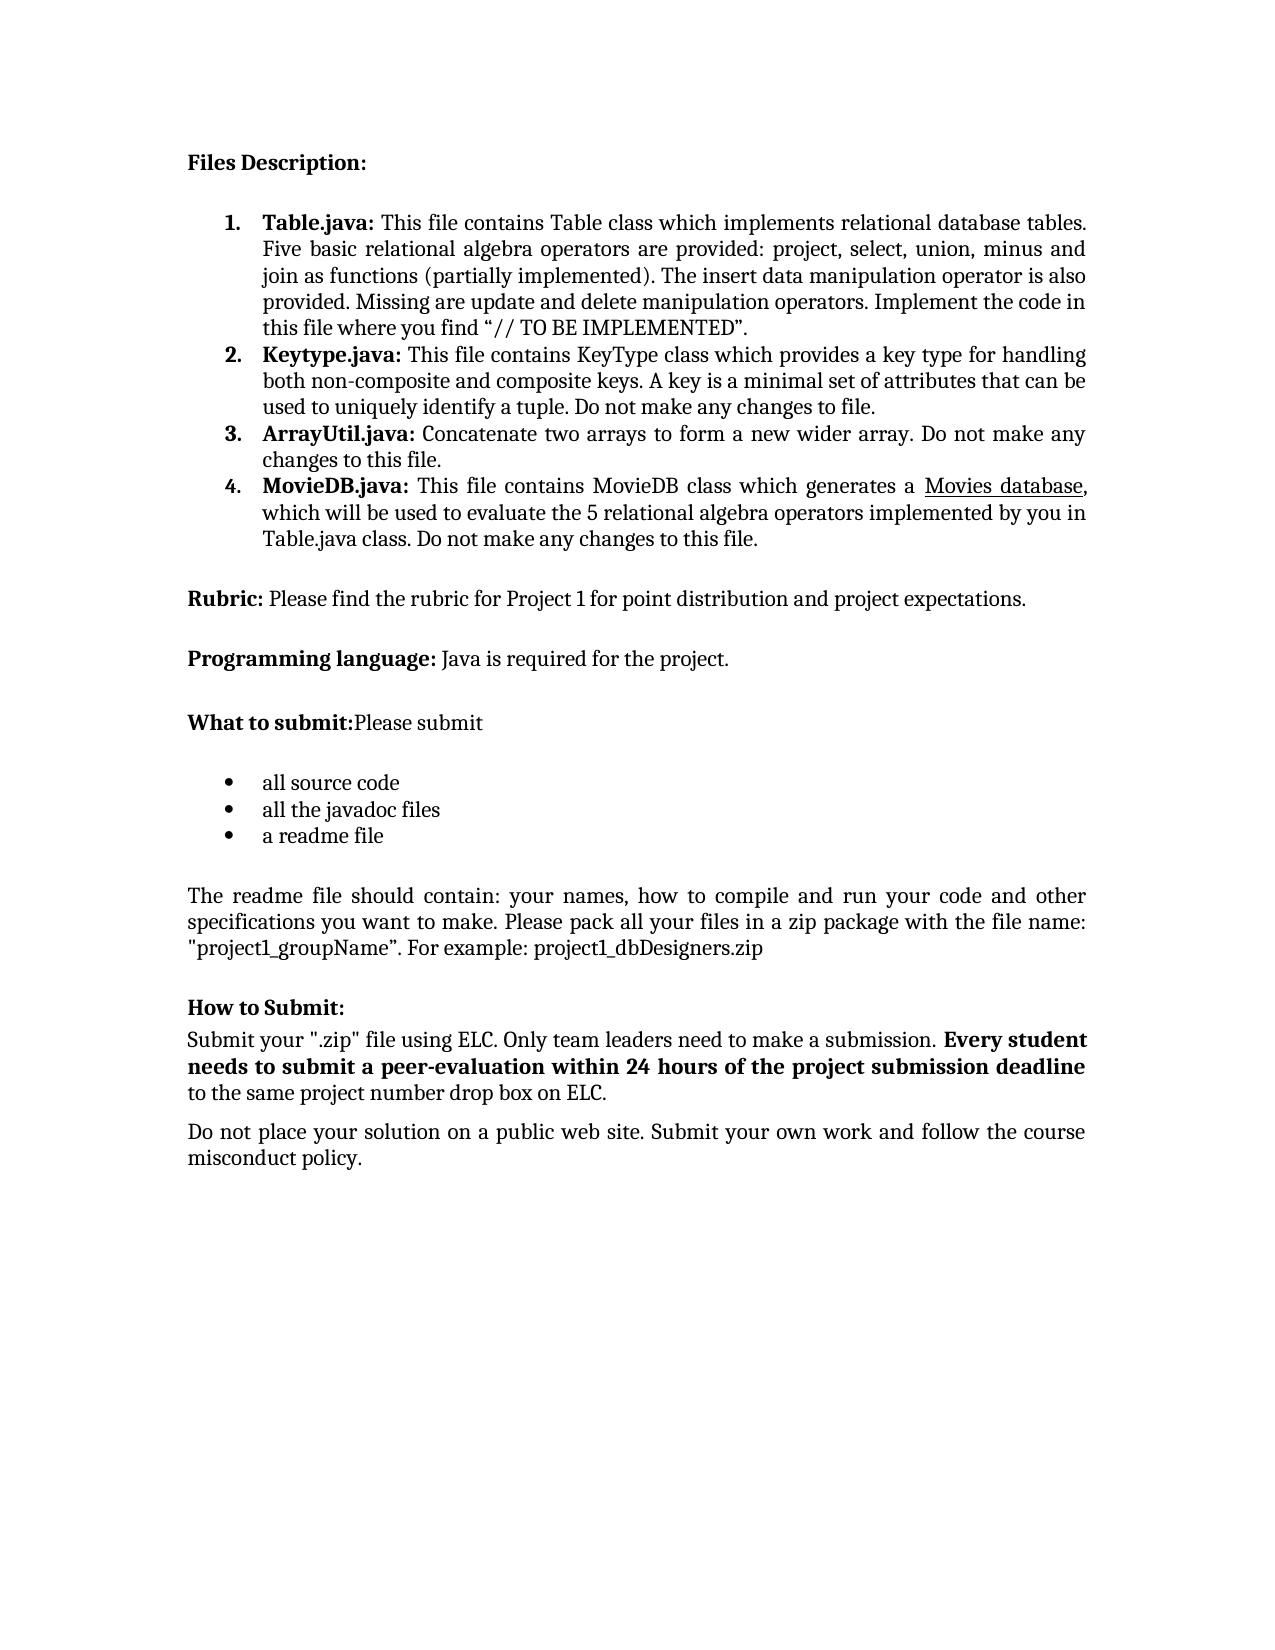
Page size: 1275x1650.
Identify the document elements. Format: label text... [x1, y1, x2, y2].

text Programming language: Java is required for the project. [187, 646, 1087, 672]
text What to submit: Please submit [187, 706, 1087, 737]
text Files Description: [187, 150, 1087, 176]
list all source code [225, 770, 1087, 796]
text The readme file should contain: your names, how to compile and run your code and other specifications you want to make. Please pack all your files in a zip package with the file name: "project1_groupName”. For example: project1_dbDesigners.zip [187, 882, 1087, 962]
list Table.java: This file contains Table class which implements relational database tables. Five basic relational algebra operators are provided: project, select, union, minus and join as functions (partially implemented). The insert data manipulation operator is also provided. Missing are update and delete manipulation operators. Implement the code in this file where you find “// TO BE IMPLEMENTED”. [225, 210, 1087, 341]
list Keytype.java: This file contains KeyType class which provides a key type for handling both non-composite and composite keys. A key is a minimal set of attributes that can be used to uniquely identify a tuple. Do not make any changes to file. [225, 341, 1087, 421]
list all the javadoc files [225, 796, 1087, 823]
text Do not place your solution on a public web site. Submit your own work and follow the course misconduct policy. [187, 1119, 1087, 1172]
text Submit your ".zip" file using ELC. Only team leaders need to make a submission. Every student needs to submit a peer-evaluation within 24 hours of the project submission deadline to the same project number drop box on ELC. [187, 1027, 1087, 1106]
list a readme file [225, 823, 1087, 849]
list MovieDB.java: This file contains MovieDB class which generates a Movies database, which will be used to evaluate the 5 relational algebra operators implemented by you in Table.java class. Do not make any changes to this file. [225, 473, 1087, 553]
list ArrayUtil.java: Concatenate two arrays to form a new wider array. Do not make any changes to this file. [225, 421, 1087, 473]
text How to Submit: [187, 995, 1087, 1021]
text Rubric: Please find the rubric for Project 1 for point distribution and project expectations. [187, 586, 1087, 612]
